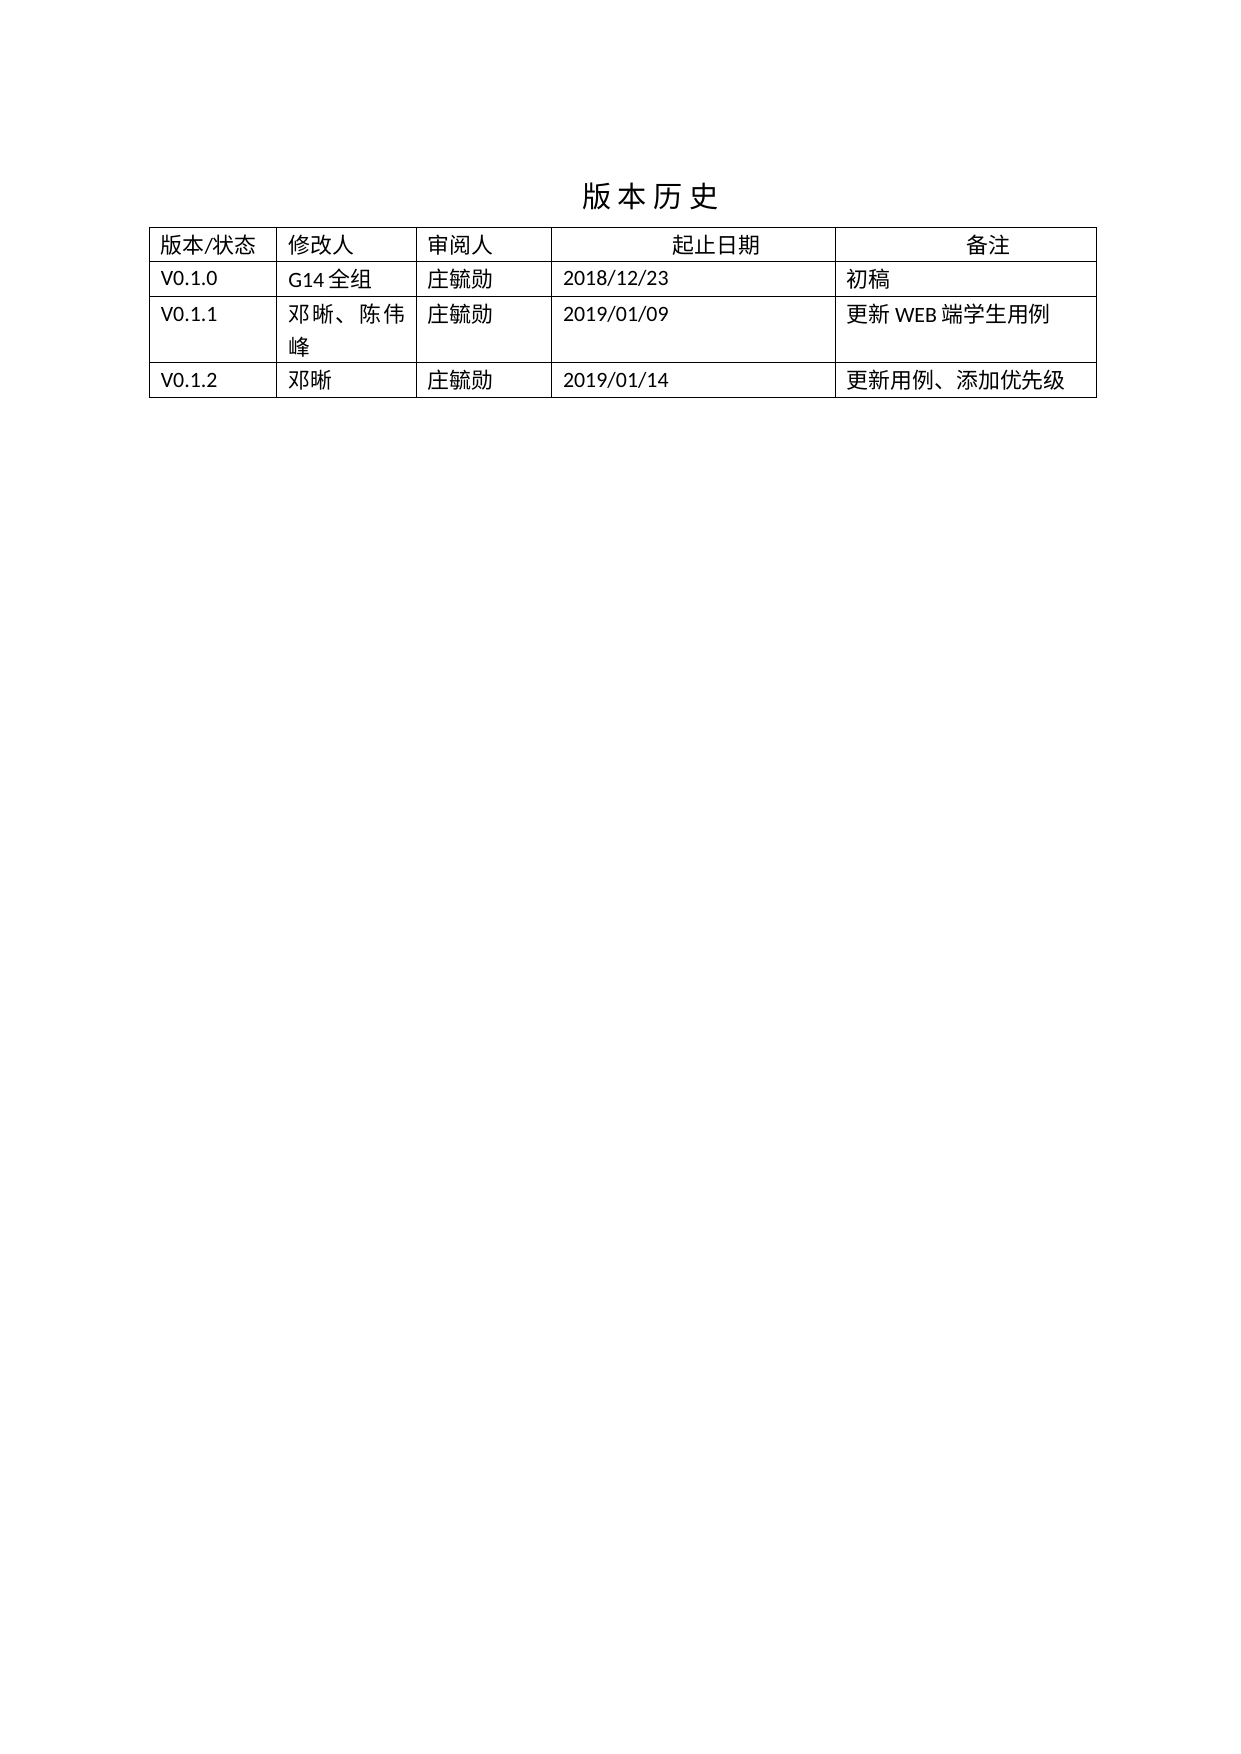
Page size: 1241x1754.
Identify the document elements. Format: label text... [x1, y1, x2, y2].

table_cell 2019/01/14 [552, 363, 835, 397]
table_header 备注 [836, 228, 1096, 261]
table_cell V0.1.0 [150, 262, 276, 296]
table_cell 2018/12/23 [552, 262, 835, 296]
table_cell 初稿 [836, 262, 1096, 296]
table_cell 2019/01/09 [552, 297, 835, 362]
table_header 修改人 [277, 228, 416, 261]
table_cell 庄毓勋 [417, 363, 551, 397]
table_cell 庄毓勋 [417, 262, 551, 296]
table_cell 邓晰 [277, 363, 416, 397]
table_header 审阅人 [417, 228, 551, 261]
table_header 起止日期 [552, 228, 835, 261]
table_cell V0.1.1 [150, 297, 276, 362]
table_cell 庄毓勋 [417, 297, 551, 362]
table_cell V0.1.2 [150, 363, 276, 397]
text 版 本 历 史 [187, 162, 1053, 227]
table_cell G14全组 [277, 262, 416, 296]
table_cell 邓晰、陈伟峰 [277, 297, 416, 362]
table_cell 更新WEB端学生用例 [836, 297, 1096, 362]
table_header 版本/状态 [150, 228, 276, 261]
table_cell 更新用例、添加优先级 [836, 363, 1096, 397]
